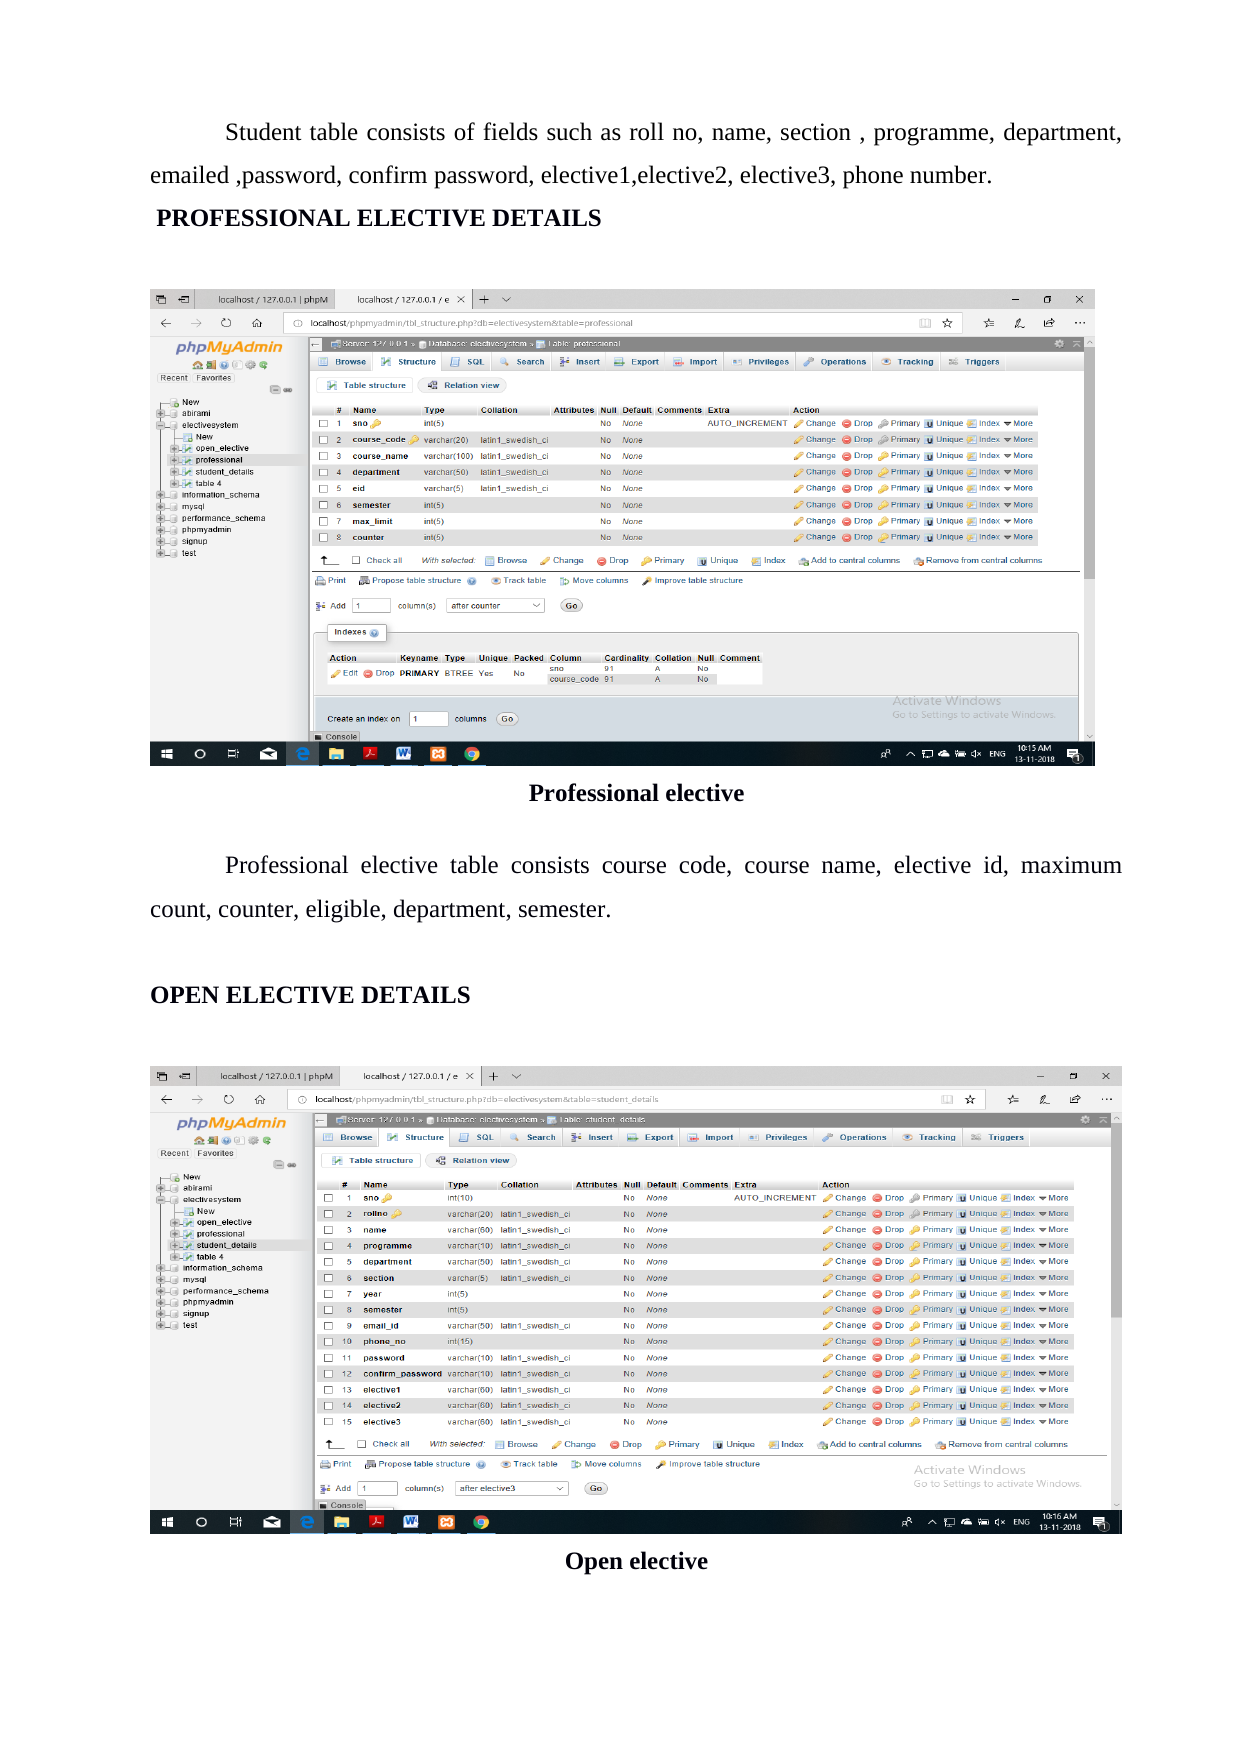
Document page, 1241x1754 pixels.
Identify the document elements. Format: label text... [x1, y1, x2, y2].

text Student table consists of fields such as roll no, name, section , programme, department, emailed ,password, confirm password, elective1,elective2, elective3, phone number. [150, 117, 1123, 189]
picture [150, 1066, 1122, 1534]
text Professional elective [150, 778, 1123, 807]
picture [150, 289, 1095, 766]
text Open elective [150, 1546, 1123, 1574]
text PROFESSIONAL ELECTIVE DETAILS [150, 203, 1123, 232]
text OPEN ELECTIVE DETAILS [150, 980, 1123, 1009]
text Professional elective table consists course code, course name, elective id, maximum count, counter, eligible, department, semester. [150, 851, 1123, 922]
